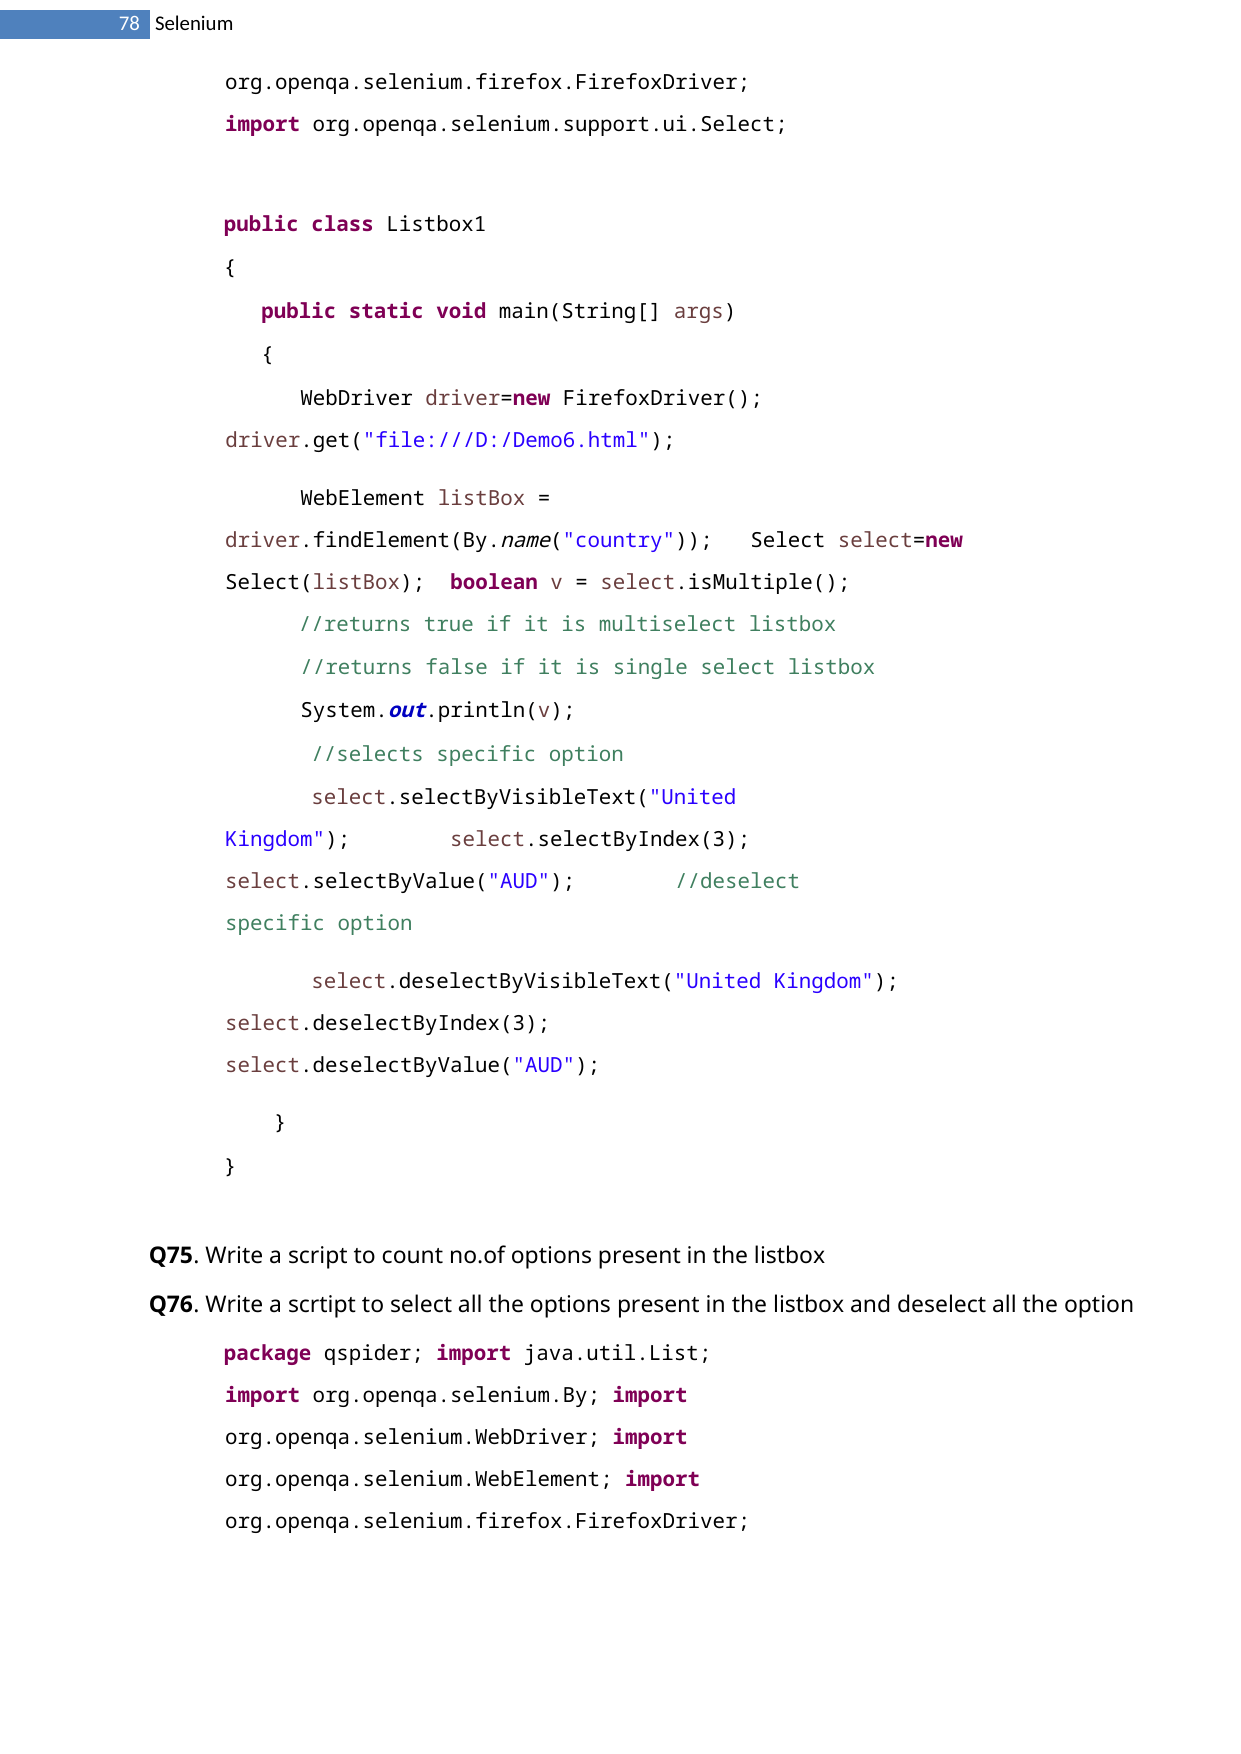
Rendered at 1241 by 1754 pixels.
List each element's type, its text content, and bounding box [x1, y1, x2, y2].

text { [224, 339, 1177, 368]
text public static void main(String[] args) [224, 296, 1178, 325]
text WebElement listBox = driver.findElement(By.name("country")); Select select=new Select(listBox); boolean v = select.isMultiple(); [224, 483, 999, 596]
text { [224, 252, 1177, 280]
text System.out.println(v); [224, 695, 1177, 723]
text //returns true if it is multiselect listbox [224, 609, 1178, 638]
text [224, 67, 798, 138]
text Q76. Write a scrtipt to select all the options present in the listbox and deselect all the option [148, 1288, 1175, 1319]
text } [224, 1107, 1177, 1136]
text //selects specific option [224, 739, 1178, 768]
text public class Listbox1 [224, 209, 1178, 237]
text select.selectByVisibleText("United Kingdom"); select.selectByIndex(3); select.selectByValue("AUD"); //deselect specific option [224, 782, 833, 937]
text WebDriver driver=new FirefoxDriver(); driver.get("file:///D:/Demo6.html"); [224, 383, 1148, 454]
text Q75. Write a script to count no.of options present in the listbox [148, 1239, 1175, 1270]
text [224, 1338, 798, 1534]
text //returns false if it is single select listbox [224, 652, 1178, 681]
text } [224, 1152, 1177, 1180]
text select.deselectByVisibleText("United Kingdom"); select.deselectByIndex(3); select.deselectByValue("AUD"); [224, 966, 959, 1078]
